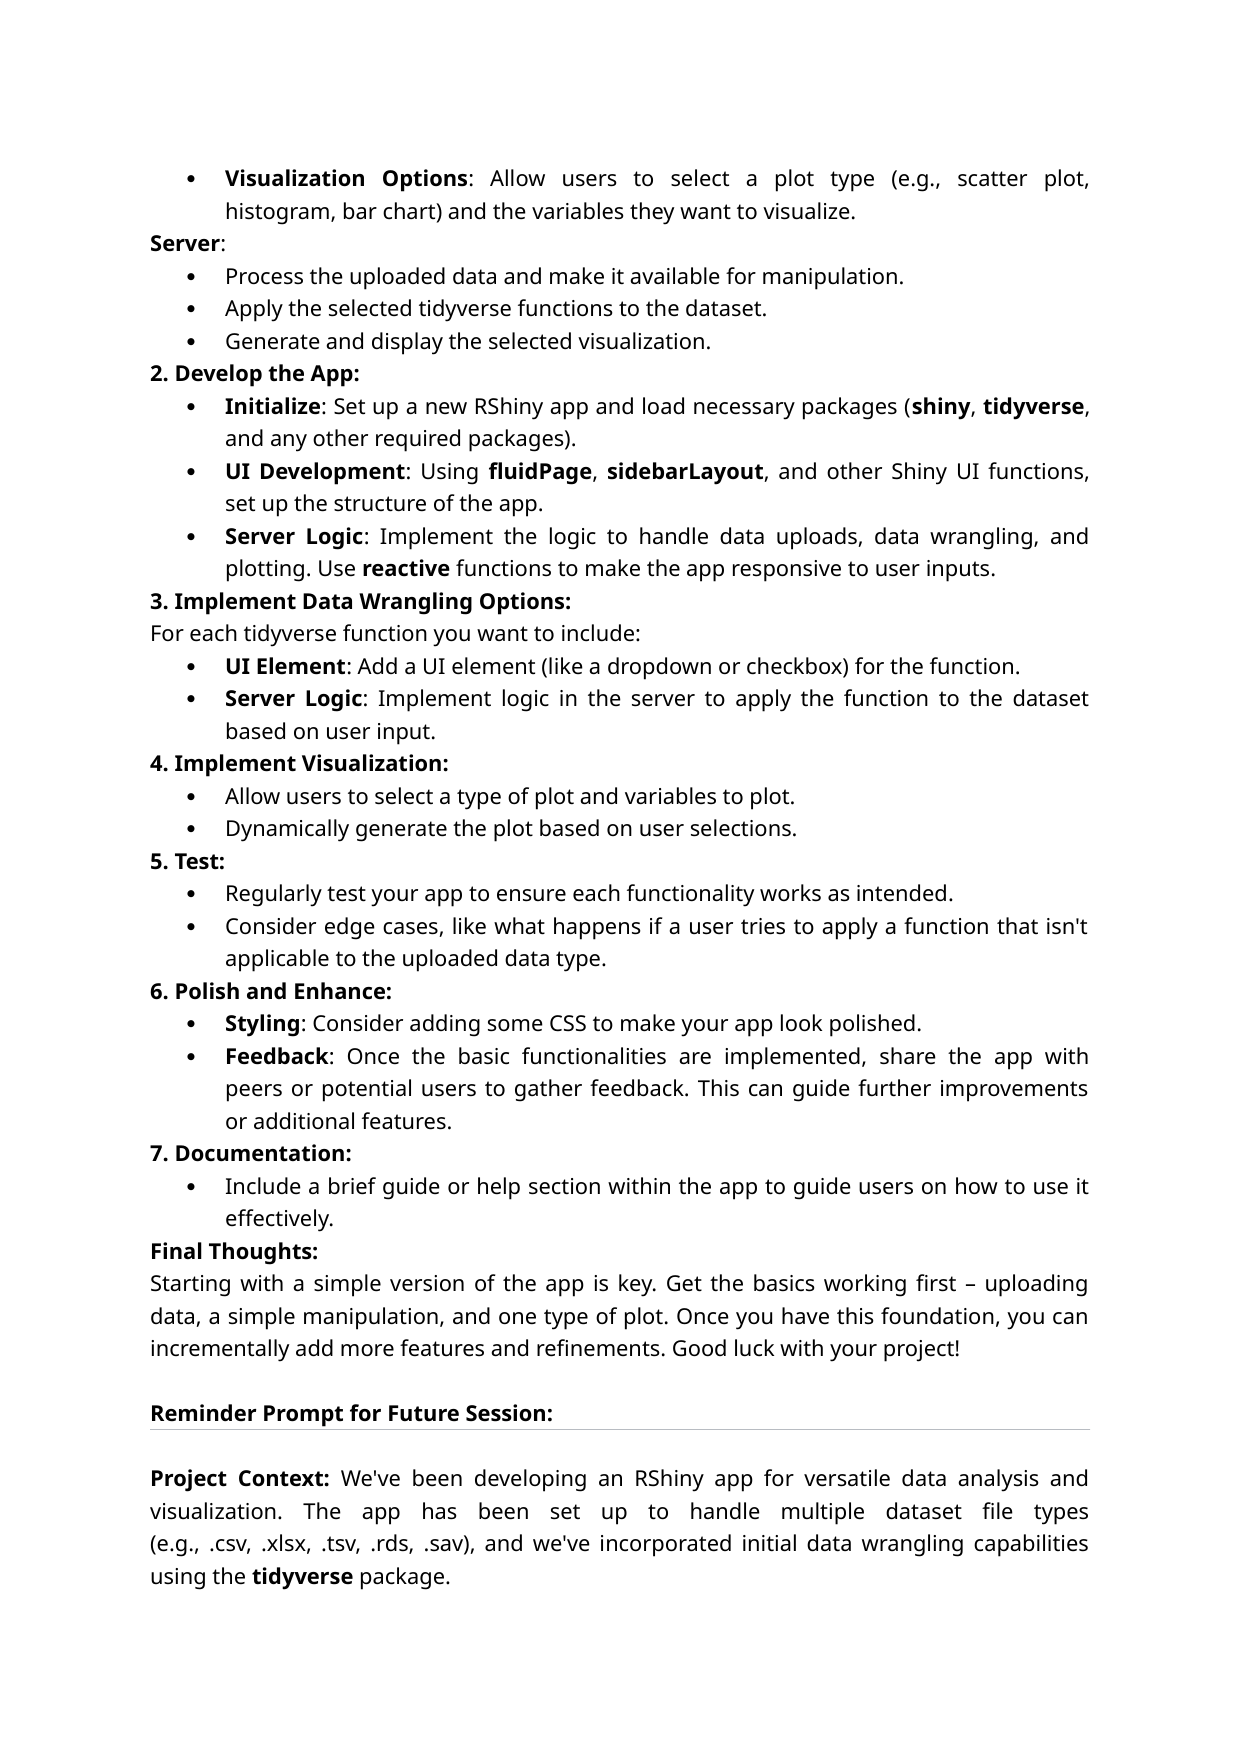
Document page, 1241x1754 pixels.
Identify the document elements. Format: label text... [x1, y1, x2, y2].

list Server Logic: Implement the logic to handle data uploads, data wrangling, and plotting. Use reactive functions to make the app responsive to user inputs. [187, 519, 1090, 584]
text Project Context: We've been developing an RShiny app for versatile data analysis and visualization. The app has been set up to handle multiple dataset file types (e.g., .csv, .xlsx, .tsv, .rds, .sav), and we've incorporated initial data wrangling capabilities using the tidyverse package. [150, 1462, 1090, 1592]
text 6. Polish and Enhance: [150, 974, 1090, 1007]
list Regularly test your app to ensure each functionality works as intended. [187, 877, 1090, 909]
text 5. Test: [150, 844, 1090, 877]
text For each tidyverse function you want to include: [150, 617, 1090, 649]
list Visualization Options: Allow users to select a plot type (e.g., scatter plot, histogram, bar chart) and the variables they want to visualize. [187, 162, 1090, 227]
list Initialize: Set up a new RShiny app and load necessary packages (shiny, tidyverse, and any other required packages). [187, 389, 1090, 454]
list Apply the selected tidyverse functions to the dataset. [187, 292, 1090, 324]
text Server: [150, 227, 1090, 259]
list Styling: Consider adding some CSS to make your app look polished. [187, 1007, 1090, 1039]
text 7. Documentation: [150, 1137, 1090, 1169]
list Include a brief guide or help section within the app to guide users on how to use it effectively. [187, 1169, 1090, 1234]
list Process the uploaded data and make it available for manipulation. [187, 259, 1090, 292]
text 2. Develop the App: [150, 357, 1090, 389]
list Consider edge cases, like what happens if a user tries to apply a function that isn't applicable to the uploaded data type. [187, 909, 1090, 974]
text Final Thoughts: [150, 1234, 1090, 1267]
list Generate and display the selected visualization. [187, 324, 1090, 357]
text 3. Implement Data Wrangling Options: [150, 584, 1090, 617]
list Dynamically generate the plot based on user selections. [187, 812, 1090, 844]
text 4. Implement Visualization: [150, 747, 1090, 779]
list Allow users to select a type of plot and variables to plot. [187, 779, 1090, 812]
list UI Development: Using fluidPage, sidebarLayout, and other Shiny UI functions, set up the structure of the app. [187, 454, 1090, 519]
list Server Logic: Implement logic in the server to apply the function to the dataset based on user input. [187, 682, 1090, 747]
list UI Element: Add a UI element (like a dropdown or checkbox) for the function. [187, 649, 1090, 682]
text Reminder Prompt for Future Session: [150, 1397, 1090, 1429]
text Starting with a simple version of the app is key. Get the basics working first – uploading data, a simple manipulation, and one type of plot. Once you have this foundation, you can incrementally add more features and refinements. Good luck with your project! [150, 1267, 1090, 1364]
list Feedback: Once the basic functionalities are implemented, share the app with peers or potential users to gather feedback. This can guide further improvements or additional features. [187, 1039, 1090, 1137]
